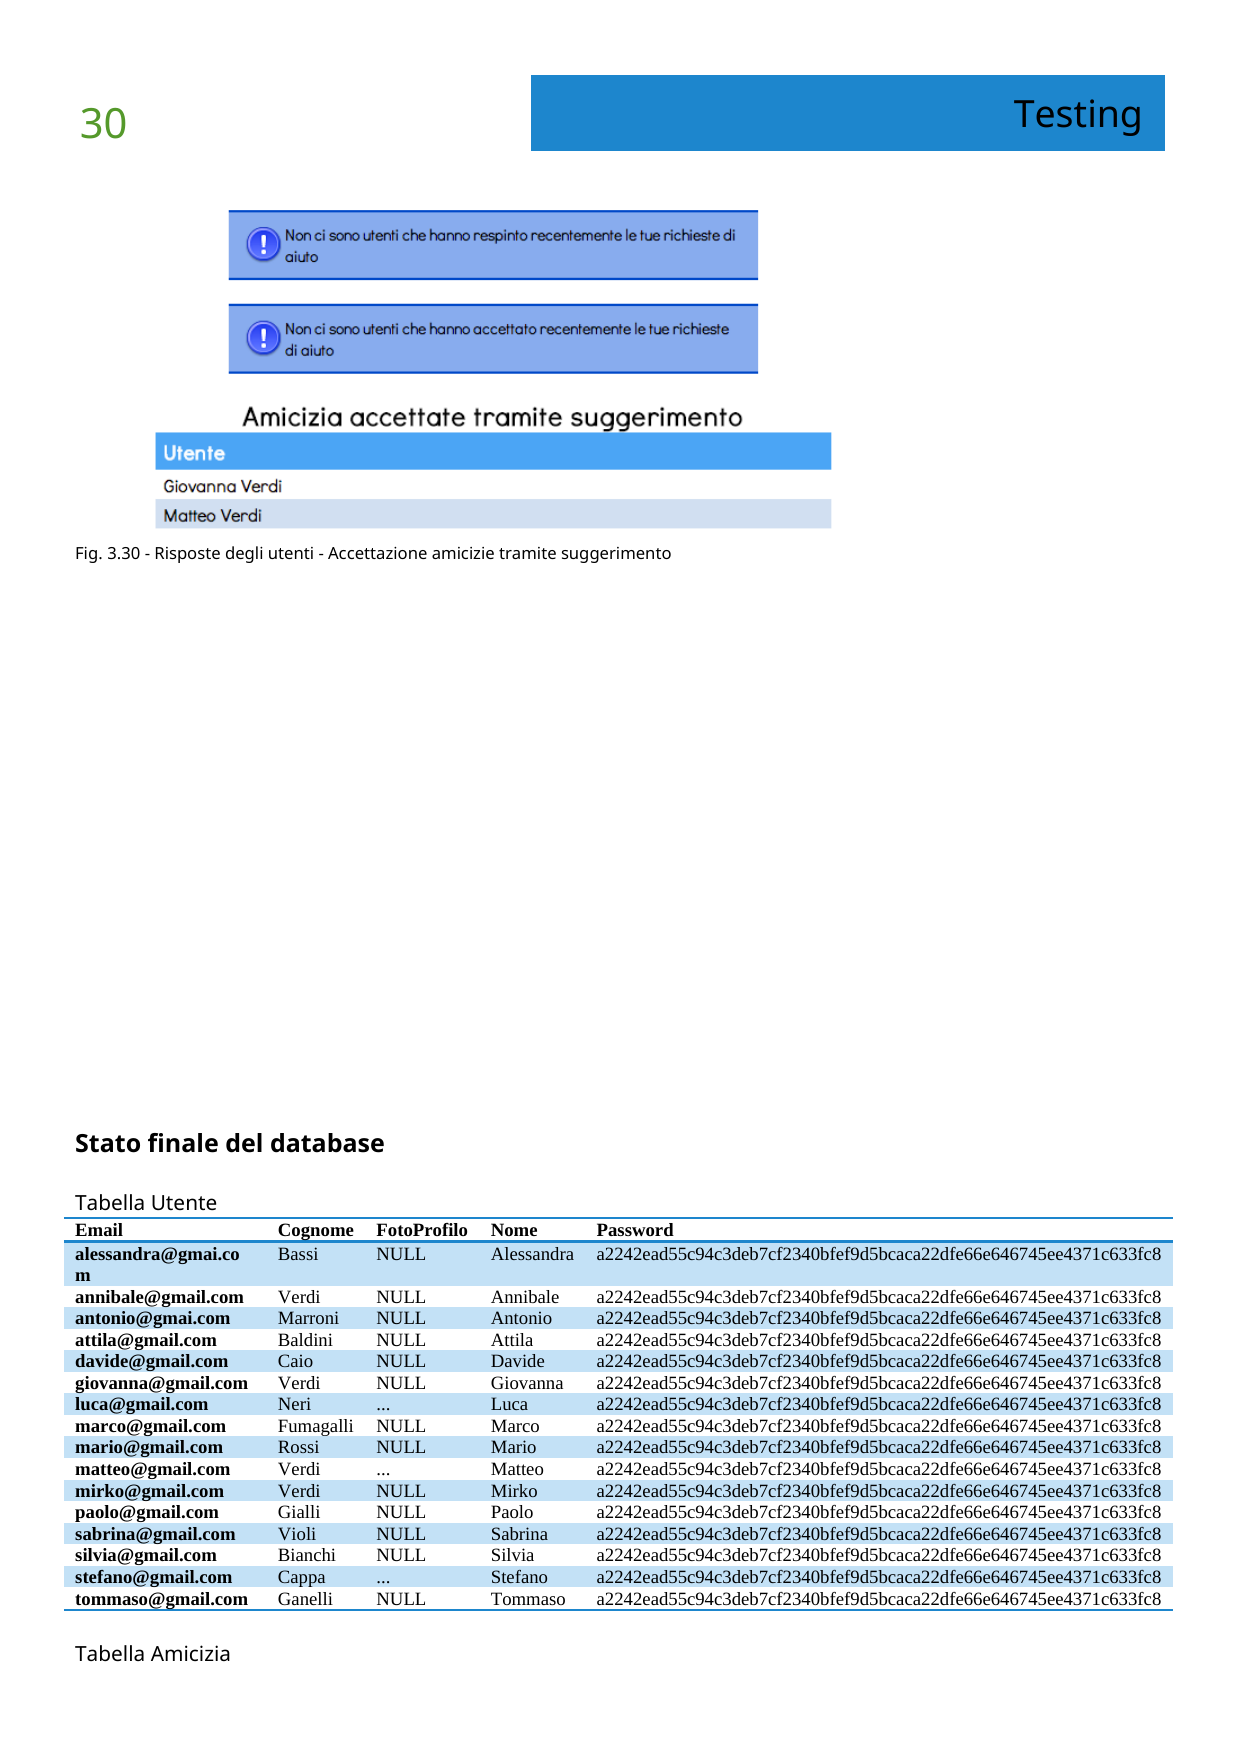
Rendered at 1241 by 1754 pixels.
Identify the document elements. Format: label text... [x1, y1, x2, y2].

table_header Nome [479, 1219, 585, 1240]
table_cell Verdi [266, 1372, 365, 1393]
table_cell a2242ead55c94c3deb7cf2340bfef9d5bcaca22dfe66e646745ee4371c633fc8 [585, 1243, 1173, 1286]
table_cell NULL [365, 1350, 479, 1372]
table_cell Neri [266, 1393, 365, 1415]
table_cell a2242ead55c94c3deb7cf2340bfef9d5bcaca22dfe66e646745ee4371c633fc8 [585, 1436, 1173, 1458]
table_cell Tommaso [479, 1588, 585, 1609]
table_cell NULL [365, 1501, 479, 1523]
table_cell a2242ead55c94c3deb7cf2340bfef9d5bcaca22dfe66e646745ee4371c633fc8 [585, 1286, 1173, 1307]
table_cell stefano@gmail.com [64, 1566, 266, 1587]
table_cell Alessandra [479, 1243, 585, 1286]
table_cell Luca [479, 1393, 585, 1415]
table_cell Mirko [479, 1480, 585, 1501]
table_cell NULL [365, 1329, 479, 1350]
table_cell marco@gmail.com [64, 1415, 266, 1436]
text Tabella Utente [75, 1188, 1165, 1217]
table_cell davide@gmail.com [64, 1350, 266, 1372]
table_cell NULL [365, 1544, 479, 1566]
table_cell NULL [365, 1415, 479, 1436]
table_cell matteo@gmail.com [64, 1458, 266, 1479]
text Stato finale del database [75, 1126, 1165, 1160]
table_cell a2242ead55c94c3deb7cf2340bfef9d5bcaca22dfe66e646745ee4371c633fc8 [585, 1372, 1173, 1393]
table_cell a2242ead55c94c3deb7cf2340bfef9d5bcaca22dfe66e646745ee4371c633fc8 [585, 1329, 1173, 1350]
table_cell mario@gmail.com [64, 1436, 266, 1458]
table_cell Attila [479, 1329, 585, 1350]
table_cell NULL [365, 1243, 479, 1286]
table_cell Matteo [479, 1458, 585, 1479]
table_cell a2242ead55c94c3deb7cf2340bfef9d5bcaca22dfe66e646745ee4371c633fc8 [585, 1350, 1173, 1372]
table_cell Antonio [479, 1307, 585, 1329]
table_cell NULL [365, 1480, 479, 1501]
table_cell ... [365, 1458, 479, 1479]
table_header Cognome [266, 1219, 365, 1240]
table_cell a2242ead55c94c3deb7cf2340bfef9d5bcaca22dfe66e646745ee4371c633fc8 [585, 1393, 1173, 1415]
table_cell alessandra@gmai.com [64, 1243, 266, 1286]
table_cell Annibale [479, 1286, 585, 1307]
table_cell Ganelli [266, 1588, 365, 1609]
table_cell a2242ead55c94c3deb7cf2340bfef9d5bcaca22dfe66e646745ee4371c633fc8 [585, 1501, 1173, 1523]
table_cell tommaso@gmail.com [64, 1588, 266, 1609]
table_header FotoProfilo [365, 1219, 479, 1240]
table_cell Baldini [266, 1329, 365, 1350]
table_cell silvia@gmail.com [64, 1544, 266, 1566]
table_cell a2242ead55c94c3deb7cf2340bfef9d5bcaca22dfe66e646745ee4371c633fc8 [585, 1544, 1173, 1566]
table_cell mirko@gmail.com [64, 1480, 266, 1501]
table_cell a2242ead55c94c3deb7cf2340bfef9d5bcaca22dfe66e646745ee4371c633fc8 [585, 1458, 1173, 1479]
table_cell ... [365, 1393, 479, 1415]
table_cell Bassi [266, 1243, 365, 1286]
table_header Password [585, 1219, 1173, 1240]
table_cell paolo@gmail.com [64, 1501, 266, 1523]
table_cell Stefano [479, 1566, 585, 1587]
table_cell NULL [365, 1523, 479, 1544]
table_cell Silvia [479, 1544, 585, 1566]
table_cell a2242ead55c94c3deb7cf2340bfef9d5bcaca22dfe66e646745ee4371c633fc8 [585, 1566, 1173, 1587]
table_cell a2242ead55c94c3deb7cf2340bfef9d5bcaca22dfe66e646745ee4371c633fc8 [585, 1523, 1173, 1544]
table_cell Marroni [266, 1307, 365, 1329]
table_cell NULL [365, 1286, 479, 1307]
table_cell Verdi [266, 1480, 365, 1501]
table_cell a2242ead55c94c3deb7cf2340bfef9d5bcaca22dfe66e646745ee4371c633fc8 [585, 1307, 1173, 1329]
table_cell a2242ead55c94c3deb7cf2340bfef9d5bcaca22dfe66e646745ee4371c633fc8 [585, 1588, 1173, 1609]
table_cell Mario [479, 1436, 585, 1458]
table_cell antonio@gmai.com [64, 1307, 266, 1329]
table_cell Davide [479, 1350, 585, 1372]
table_cell Verdi [266, 1458, 365, 1479]
table_cell Verdi [266, 1286, 365, 1307]
table_cell Sabrina [479, 1523, 585, 1544]
table_cell Cappa [266, 1566, 365, 1587]
table_cell Giovanna [479, 1372, 585, 1393]
table_cell attila@gmail.com [64, 1329, 266, 1350]
table_cell Paolo [479, 1501, 585, 1523]
table_header Email [64, 1219, 266, 1240]
table_cell luca@gmail.com [64, 1393, 266, 1415]
table_cell Marco [479, 1415, 585, 1436]
table_cell a2242ead55c94c3deb7cf2340bfef9d5bcaca22dfe66e646745ee4371c633fc8 [585, 1480, 1173, 1501]
picture [150, 200, 837, 542]
table_cell Gialli [266, 1501, 365, 1523]
table_cell annibale@gmail.com [64, 1286, 266, 1307]
table_cell NULL [365, 1436, 479, 1458]
table_cell NULL [365, 1307, 479, 1329]
table_cell sabrina@gmail.com [64, 1523, 266, 1544]
table_cell NULL [365, 1588, 479, 1609]
table_cell Fumagalli [266, 1415, 365, 1436]
text Tabella Amicizia [75, 1639, 1165, 1668]
table_cell Caio [266, 1350, 365, 1372]
table_cell NULL [365, 1372, 479, 1393]
table_cell Bianchi [266, 1544, 365, 1566]
table_cell Violi [266, 1523, 365, 1544]
table_cell giovanna@gmail.com [64, 1372, 266, 1393]
table_cell a2242ead55c94c3deb7cf2340bfef9d5bcaca22dfe66e646745ee4371c633fc8 [585, 1415, 1173, 1436]
table_cell ... [365, 1566, 479, 1587]
table_cell Rossi [266, 1436, 365, 1458]
